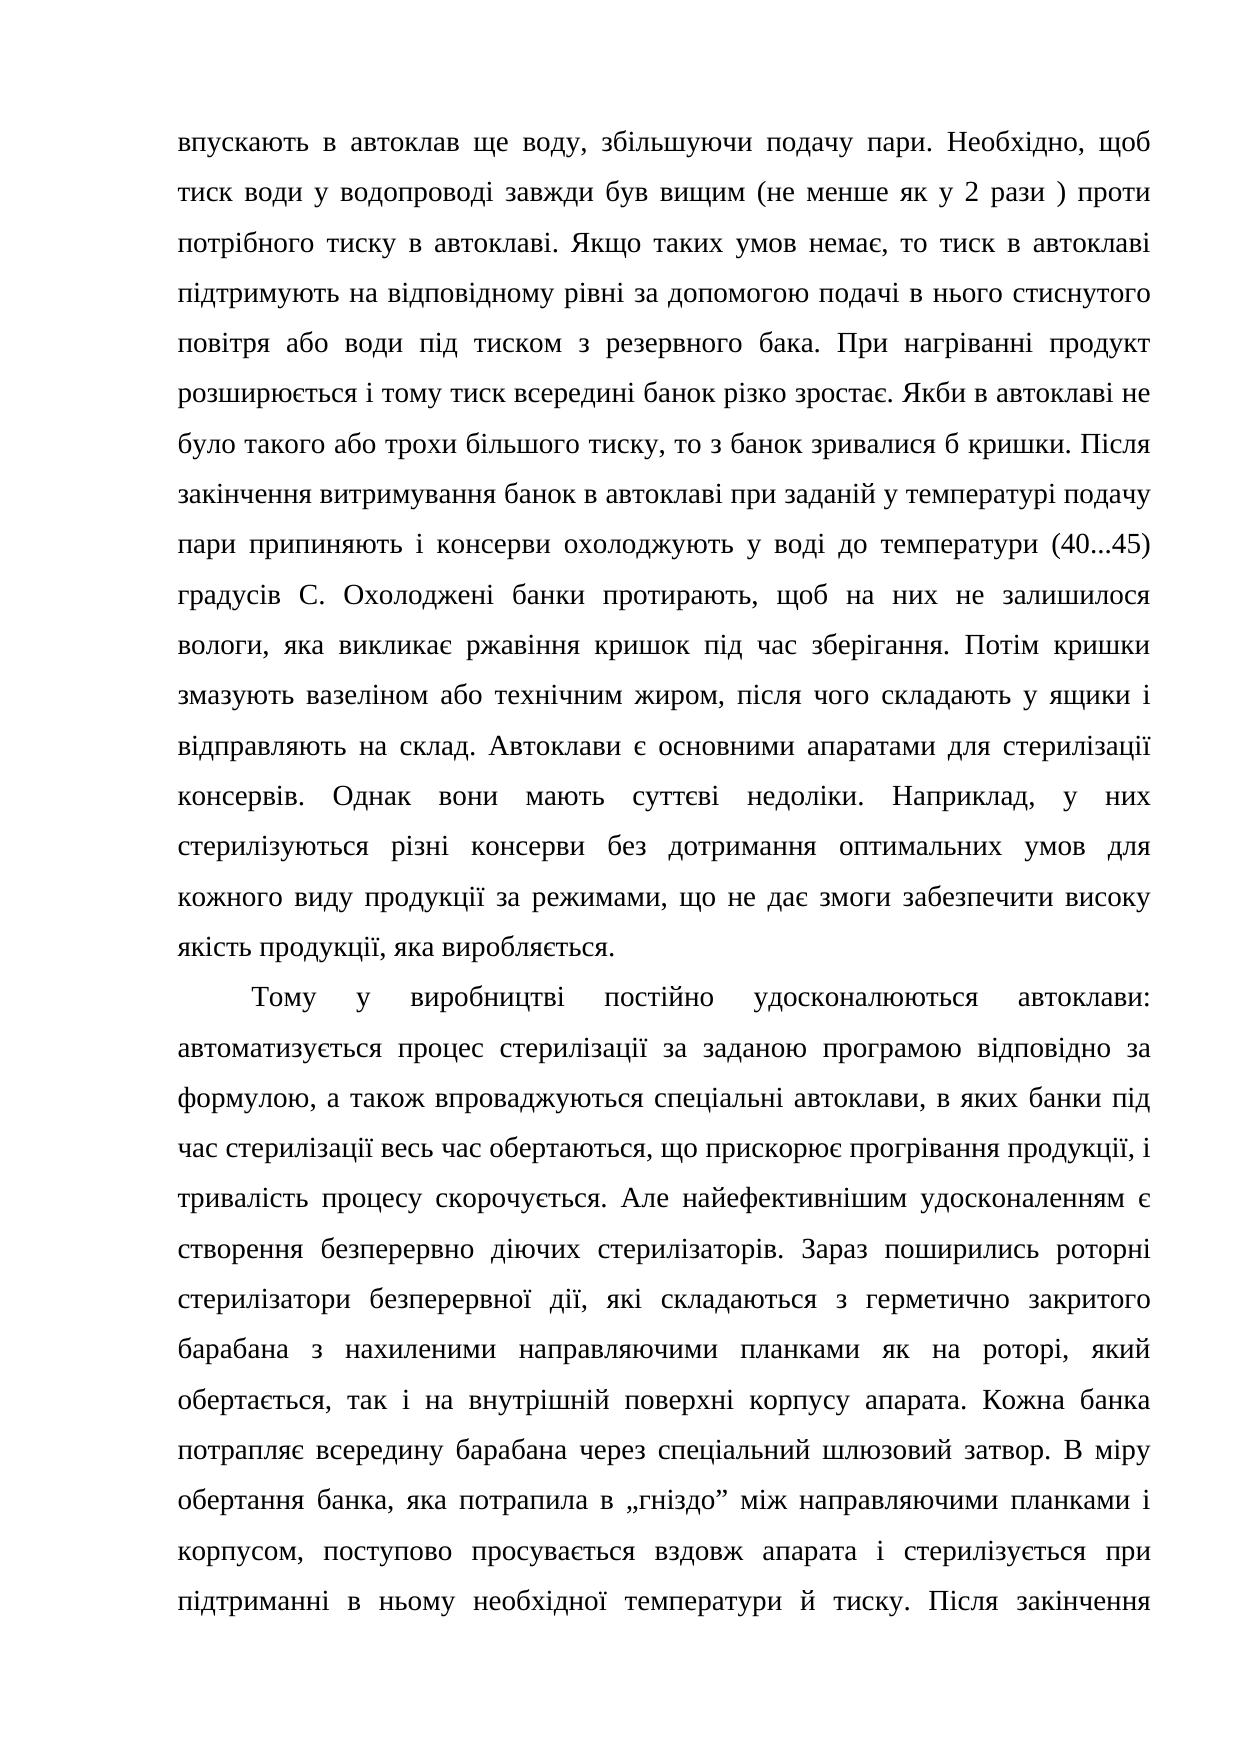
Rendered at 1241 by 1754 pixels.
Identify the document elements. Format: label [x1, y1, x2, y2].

text [177, 979, 1152, 1617]
text [177, 124, 1152, 963]
